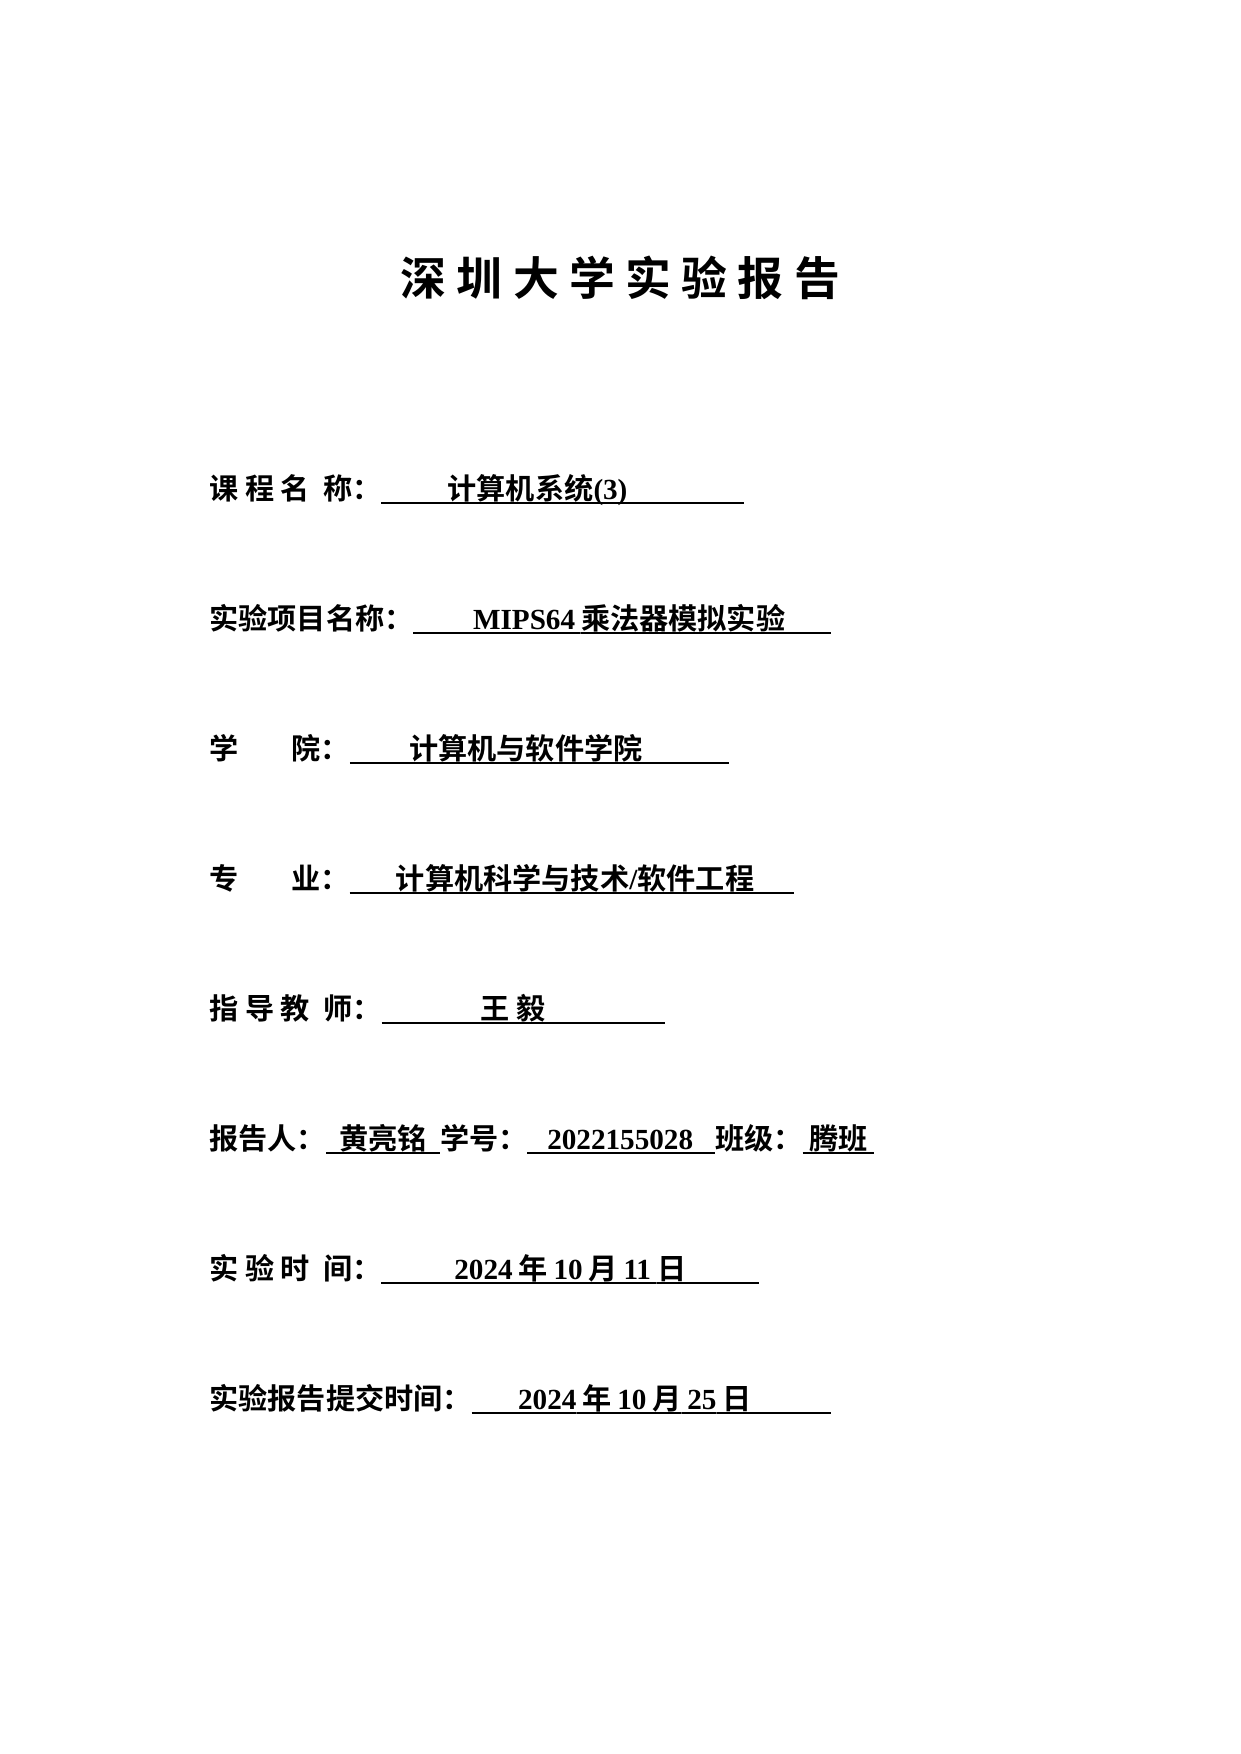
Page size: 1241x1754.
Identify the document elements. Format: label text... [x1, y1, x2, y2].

text 实验报告提交时间： 2024年10月25日 [187, 1364, 1053, 1429]
text 课 程 名 称： 计算机系统(3) [187, 454, 1053, 519]
text 专 业： 计算机科学与技术/软件工程 [187, 844, 1053, 909]
text 实验项目名称： MIPS64乘法器模拟实验 [187, 584, 1053, 649]
text 深 圳 大 学 实 验 报 告 [187, 227, 1053, 324]
text 报告人： 黄亮铭 学号： 2022155028 班级： 腾班 [187, 1104, 1053, 1169]
text 指 导 教 师： 王 毅 [187, 974, 1053, 1039]
text 学 院： 计算机与软件学院 [187, 714, 1053, 779]
text 实 验 时 间： 2024年10月11日 [187, 1234, 1053, 1299]
